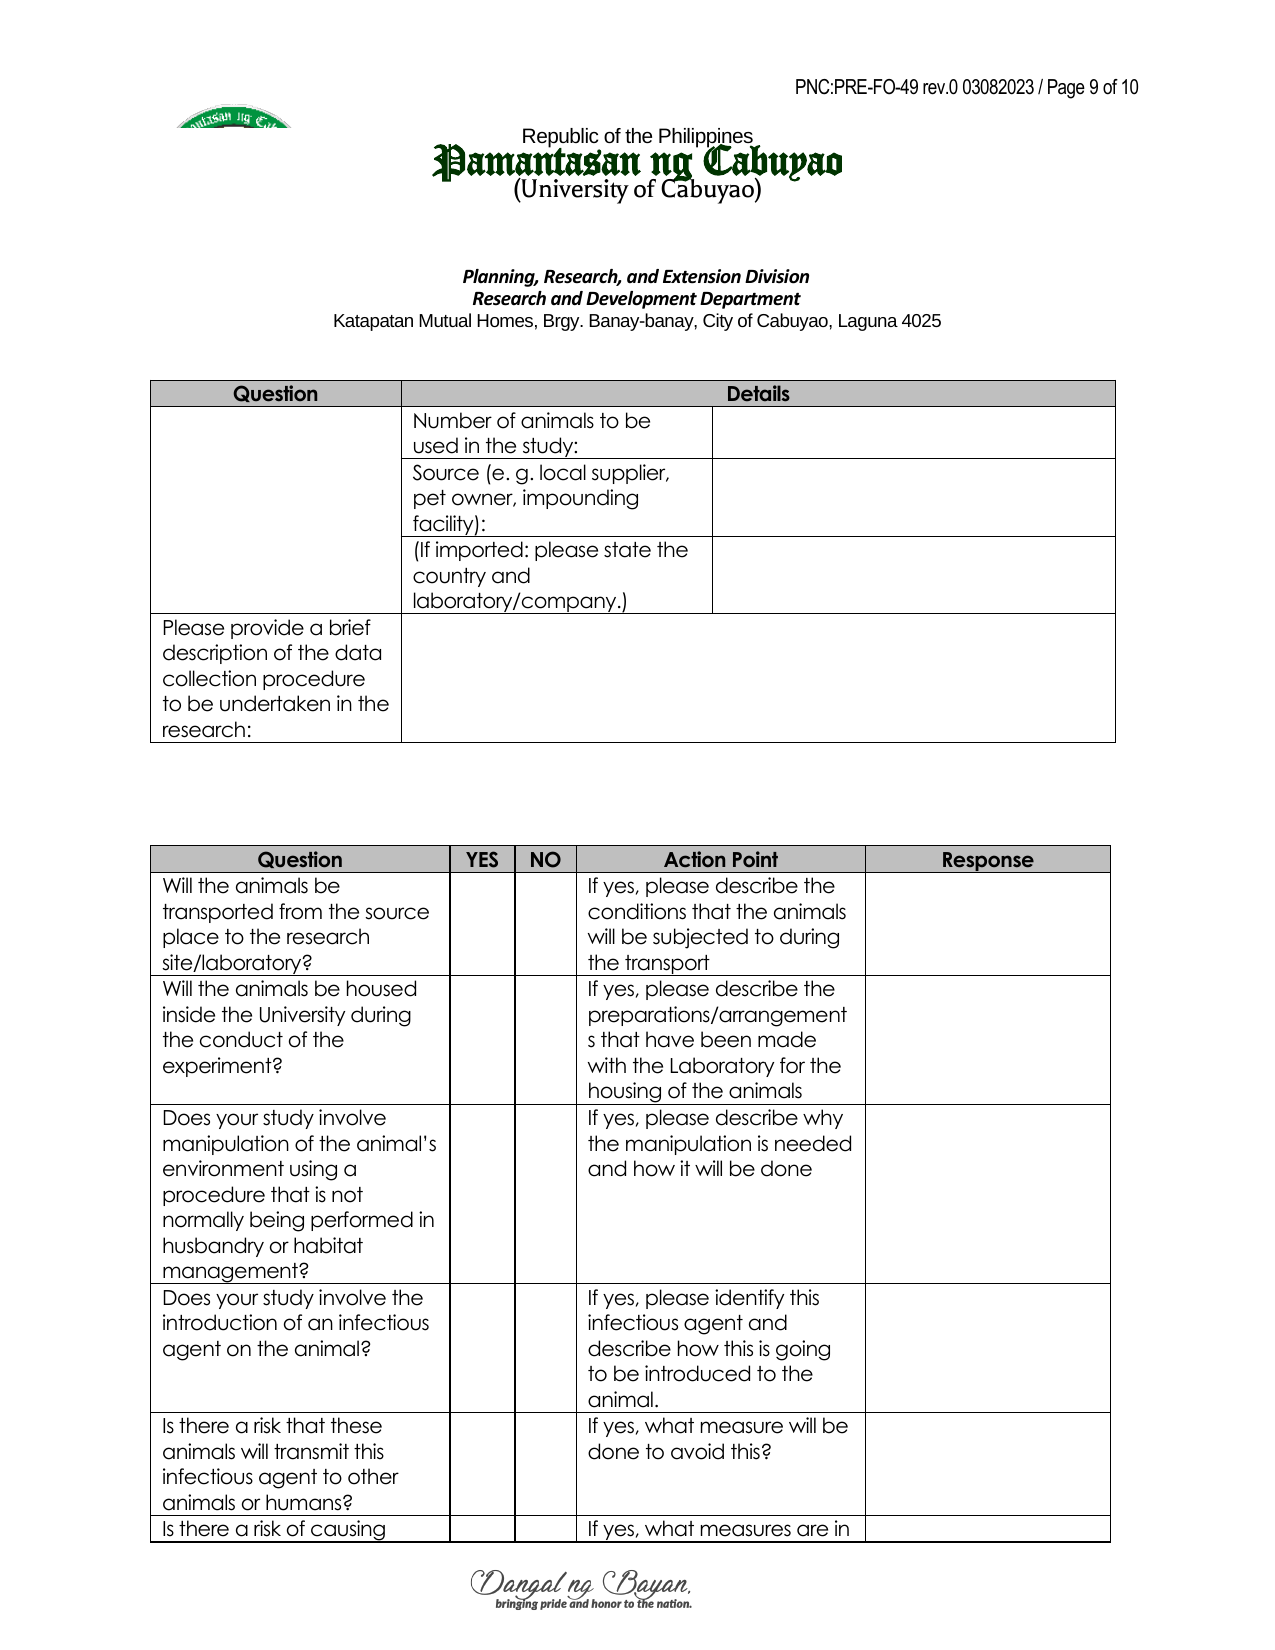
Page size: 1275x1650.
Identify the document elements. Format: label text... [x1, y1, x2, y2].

table_cell If yes, please describe the preparations/arrangements that have been made with the Laboratory for the housing of the animals [577, 976, 865, 1103]
table_cell If yes, please describe why the manipulation is needed and how it will be done [577, 1105, 865, 1283]
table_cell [151, 1516, 449, 1541]
table_cell If yes, please identify this infectious agent and describe how this is going to be introduced to the animal. [577, 1284, 865, 1412]
table_cell Number of animals to be used in the study: [402, 407, 712, 458]
table_cell [451, 1413, 514, 1515]
table_header NO [516, 846, 576, 872]
table_cell [516, 1413, 576, 1515]
table_header Question [151, 381, 401, 406]
table_cell [402, 614, 1115, 742]
table_cell [866, 1105, 1110, 1283]
table_header YES [451, 846, 514, 872]
table_cell Will the animals be housed inside the University during the conduct of the experiment? [151, 976, 449, 1103]
table_cell [866, 976, 1110, 1103]
table_cell Does your study involve manipulation of the animal’s environment using a procedure that is not normally being performed in husbandry or habitat management? [151, 1105, 449, 1283]
table_header Response [866, 846, 1110, 872]
table_cell [451, 976, 514, 1103]
table_cell Does your study involve the introduction of an infectious agent on the animal? [151, 1284, 449, 1412]
table_cell Source (e. g. local supplier, pet owner, impounding facility): [402, 459, 712, 536]
table_cell If yes, please describe the conditions that the animals will be subjected to during the transport [577, 873, 865, 975]
table_cell (If imported: please state the country and laboratory/company.) [402, 537, 712, 613]
table_header Details [402, 381, 1115, 406]
table_cell [516, 976, 576, 1103]
table_cell [713, 537, 1115, 613]
table_cell [451, 1516, 514, 1541]
table_cell [866, 1516, 1110, 1541]
table_cell [516, 1284, 576, 1412]
table_header Question [151, 846, 449, 872]
table_cell [713, 459, 1115, 536]
picture [444, 1558, 718, 1624]
table_cell [866, 873, 1110, 975]
table_cell Is there a risk that these animals will transmit this infectious agent to other animals or humans? [151, 1413, 449, 1515]
table_cell [516, 1105, 576, 1283]
table_cell Please provide a brief description of the data collection procedure to be undertaken in the research: [151, 614, 401, 742]
table_cell If yes, what measure will be done to avoid this? [577, 1413, 865, 1515]
table_cell [451, 873, 514, 975]
table_cell [516, 1516, 576, 1541]
table_cell [516, 873, 576, 975]
table_cell [866, 1284, 1110, 1412]
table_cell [577, 1516, 865, 1541]
table_header Action Point [577, 846, 865, 872]
table_cell [713, 407, 1115, 458]
picture [150, 84, 318, 128]
table_cell [451, 1105, 514, 1283]
table_cell Will the animals be transported from the source place to the research site/laboratory? [151, 873, 449, 975]
table_cell [866, 1413, 1110, 1515]
table_cell [451, 1284, 514, 1412]
